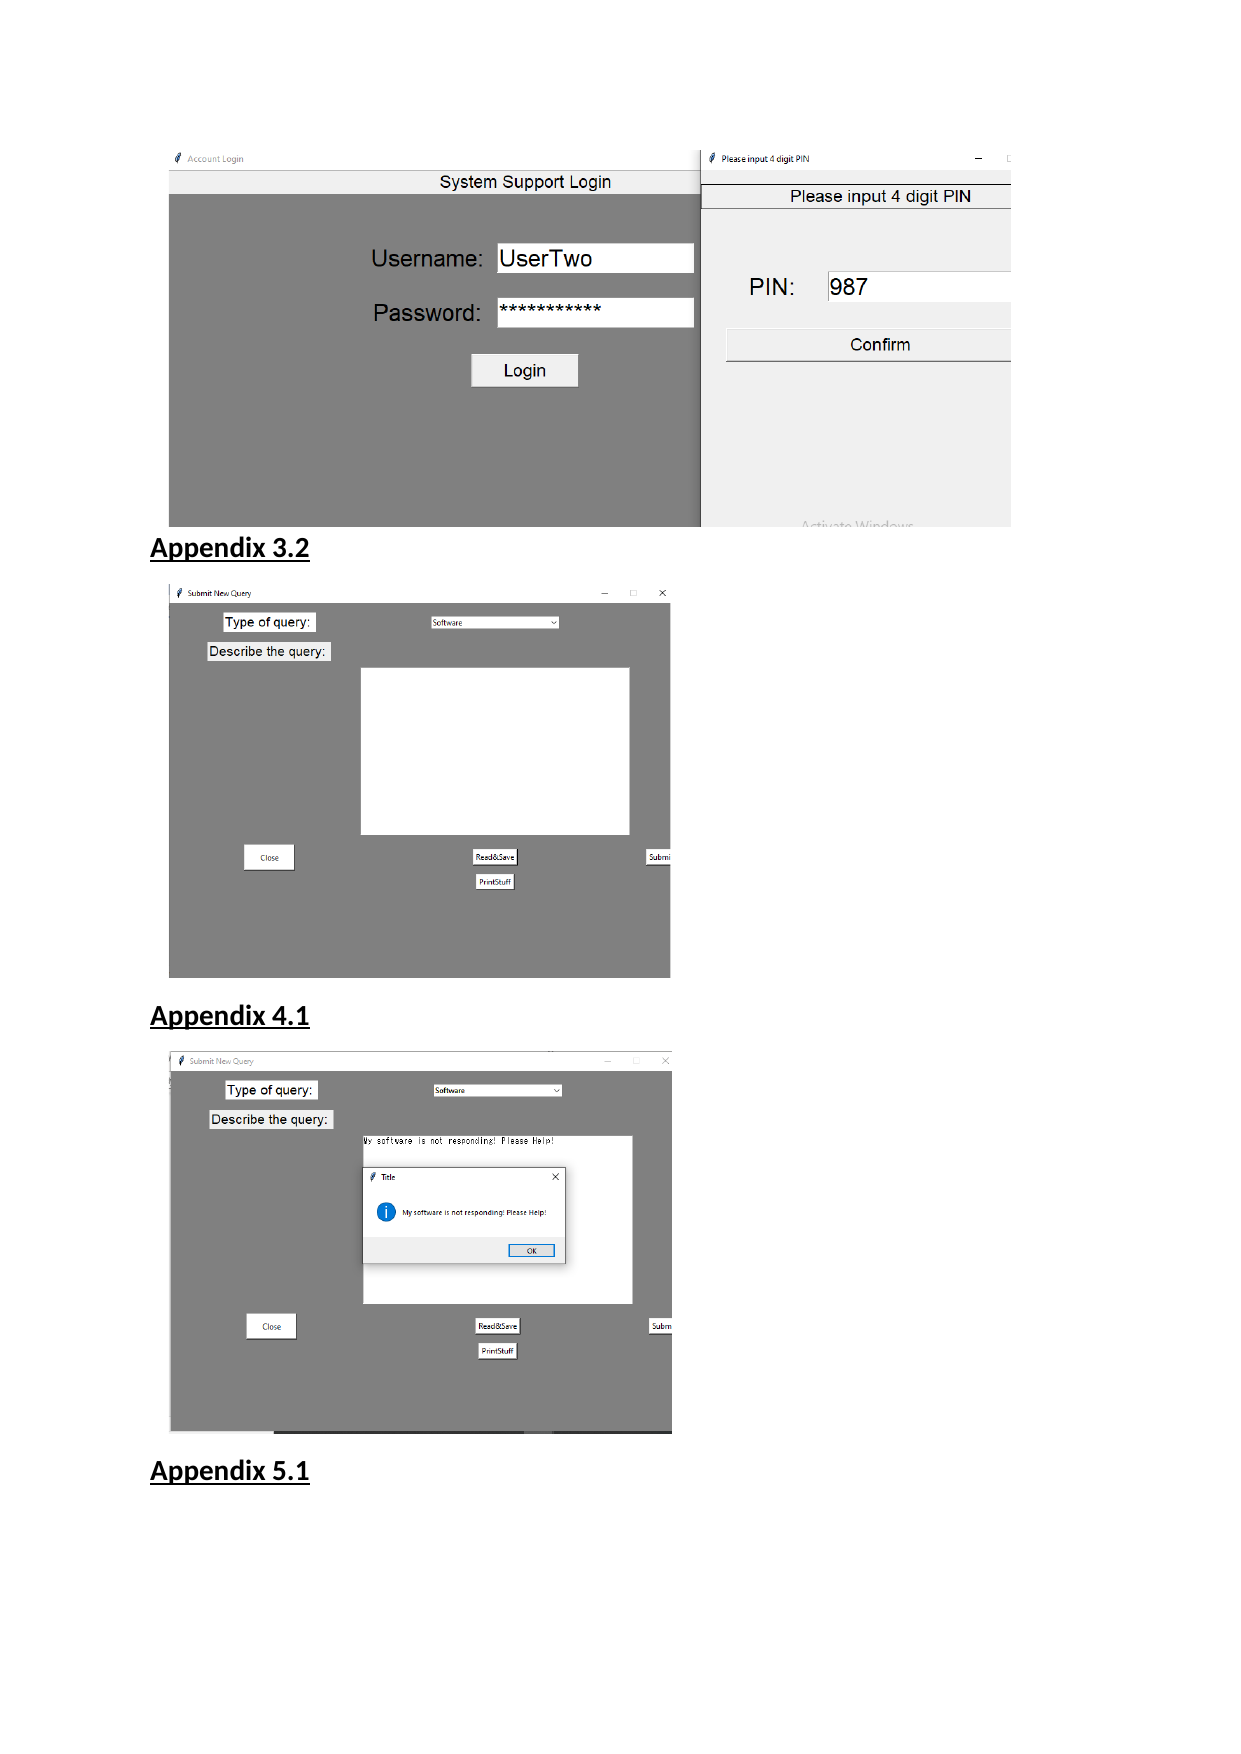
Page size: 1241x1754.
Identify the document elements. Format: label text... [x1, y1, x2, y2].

text Appendix 4.1 [150, 997, 1090, 1032]
text Appendix 5.1 [150, 1452, 1090, 1488]
text Appendix 3.2 [150, 150, 1090, 565]
